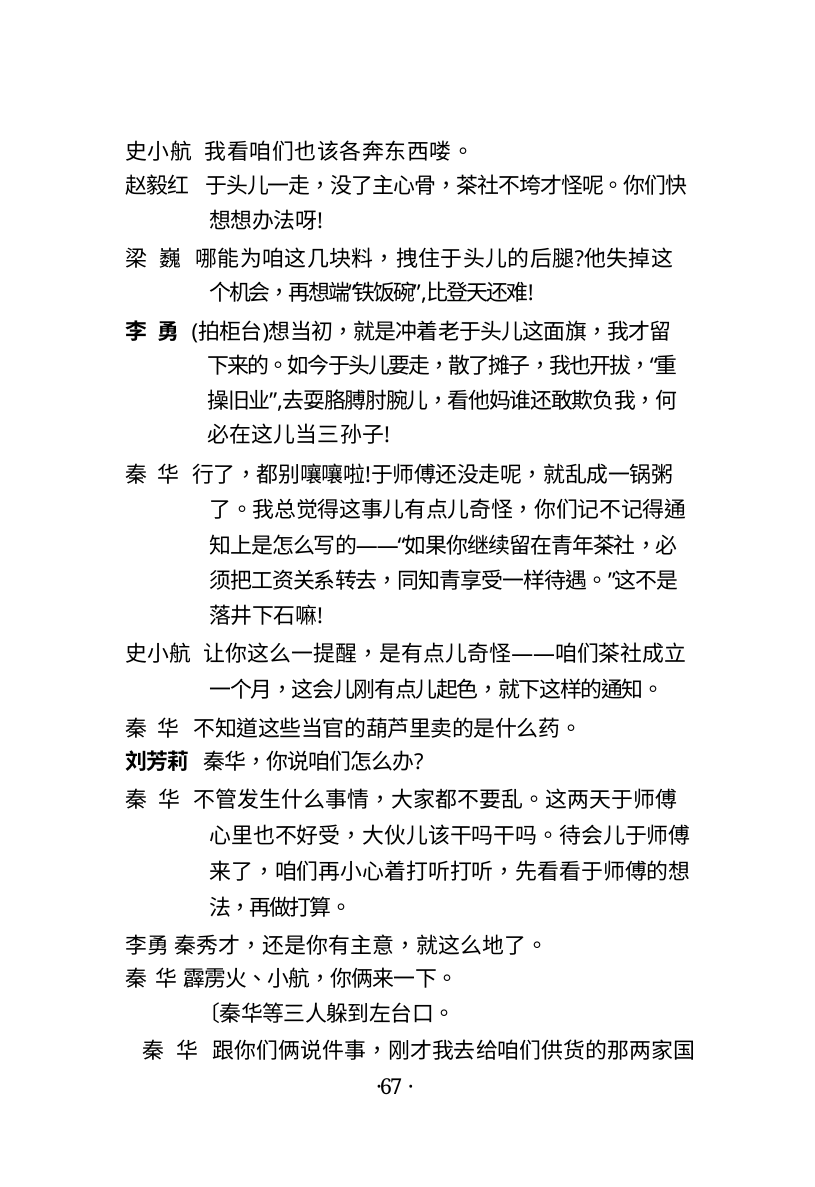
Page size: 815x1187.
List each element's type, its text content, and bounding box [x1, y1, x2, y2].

text 赵毅红 于头儿一走，没了主心骨，茶社不垮才怪呢。你们快 想想办法呀! [125, 170, 691, 235]
text 秦 华 行了，都别嚷嚷啦!于师傅还没走呢，就乱成一锅粥 了。我总觉得这事儿有点儿奇怪，你们记不记得通 知上是怎么写的——“如果你继续留在青年茶社，必 须把工资关系转去，同知青享受一样待遇。”这不是 落井下石嘛! [125, 459, 693, 630]
text 梁 巍 哪能为咱这几块料，拽住于头儿的后腿?他失掉这 个机会，再想端“铁饭碗”,比登天还难! [125, 243, 691, 307]
text 史小航 让你这么一提醒，是有点儿奇怪——咱们茶社成立 一个月，这会儿刚有点儿起色，就下这样的通知。 [125, 638, 692, 704]
text 史小航 我看咱们也该各奔东西喽。 [125, 137, 695, 165]
text 李 勇 (拍柜台)想当初，就是冲着老于头儿这面旗，我才留 下来的。如今于头儿要走，散了摊子，我也开拔，“重 操旧业”,去耍胳膊肘腕儿，看他妈谁还敢欺负我，何 必在这儿当三孙子! [125, 316, 691, 449]
text 〔秦华等三人躲到左台口。 [198, 1000, 695, 1027]
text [125, 1035, 695, 1065]
text 李勇 秦秀才，还是你有主意，就这么地了。 秦 华 霹雳火、小航，你俩来一下。 [125, 930, 555, 993]
text 秦 华 不知道这些当官的葫芦里卖的是什么药。 刘芳莉 秦华，你说咱们怎么办? [125, 712, 597, 776]
text 秦 华 不管发生什么事情，大家都不要乱。这两天于师傅 心里也不好受，大伙儿该干吗干吗。待会儿于师傅 来了，咱们再小心着打听打听，先看看于师傅的想 法，再做打算。 [125, 784, 693, 922]
